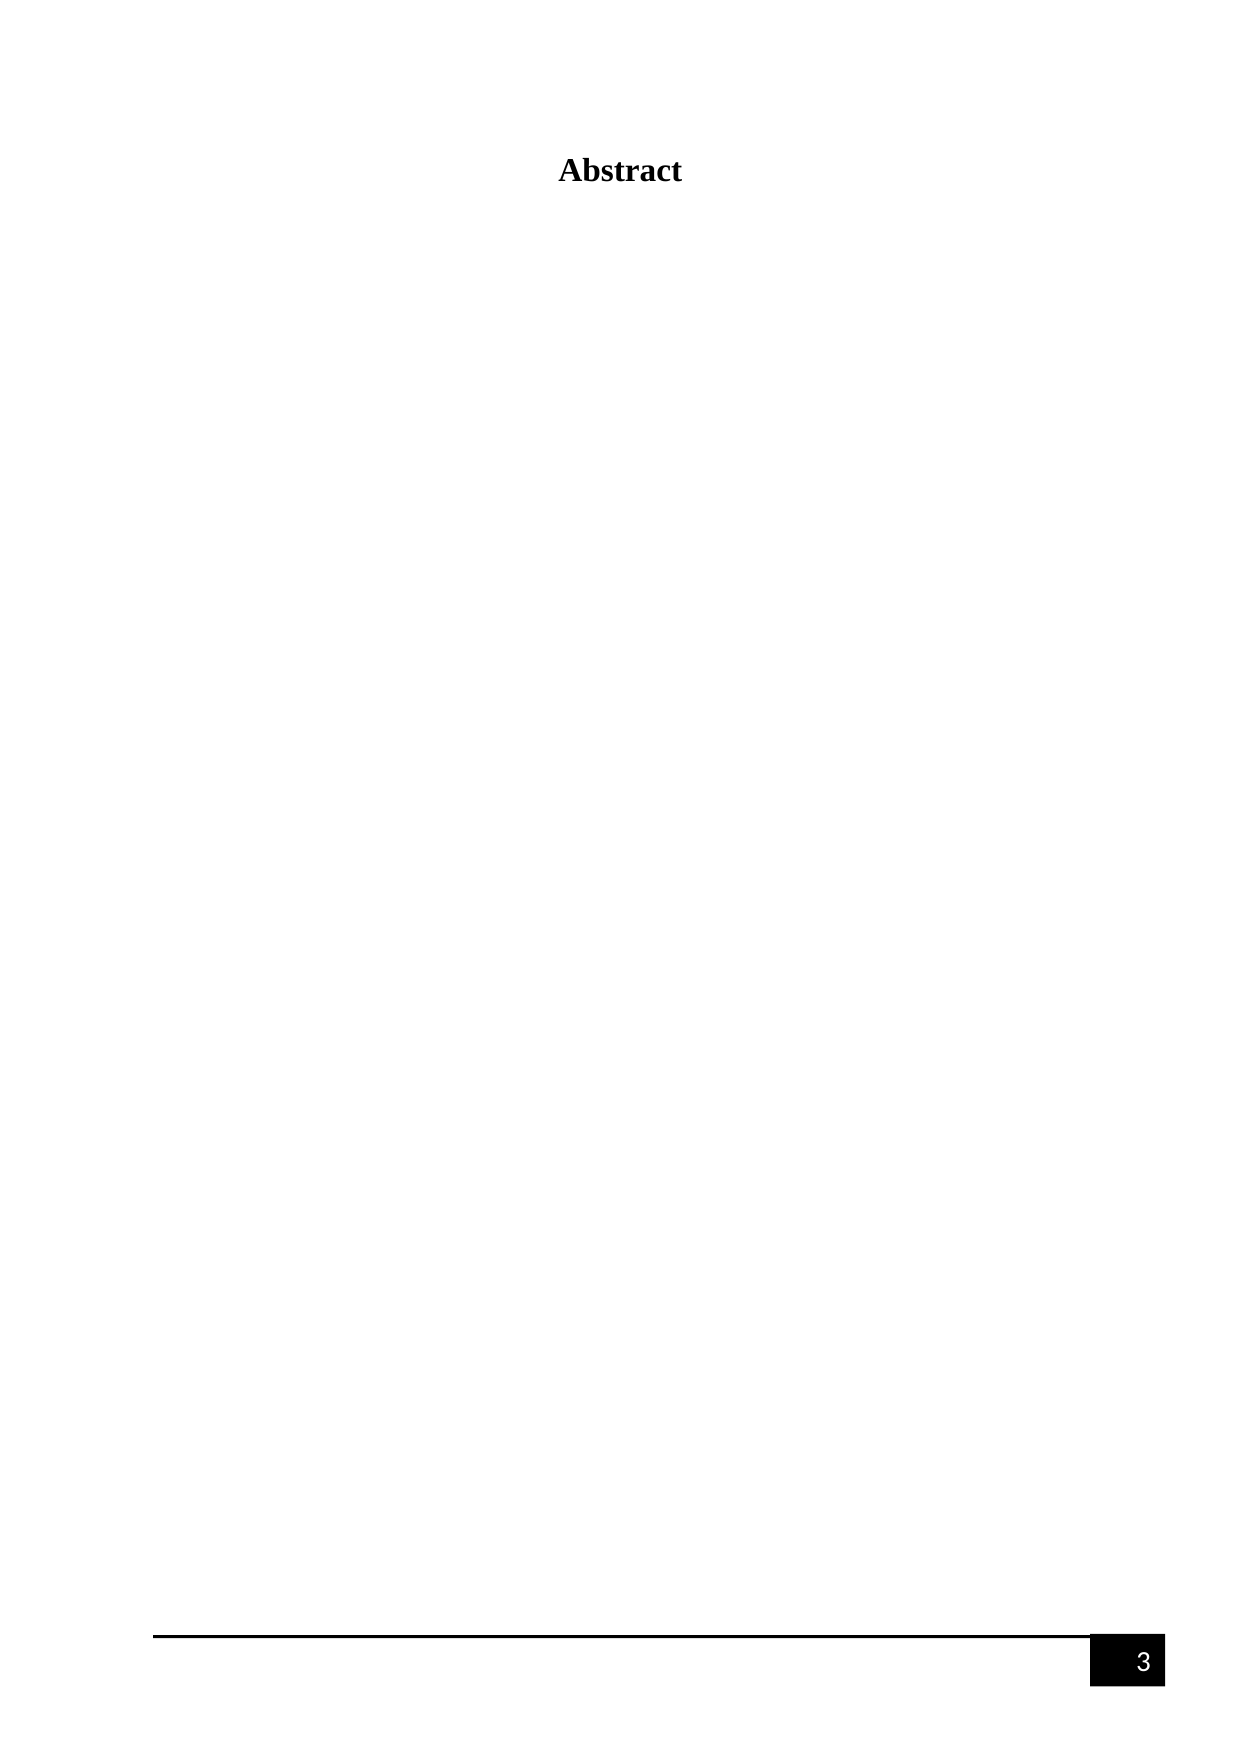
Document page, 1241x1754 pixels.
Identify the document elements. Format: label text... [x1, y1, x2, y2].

text Abstract [150, 150, 1090, 188]
